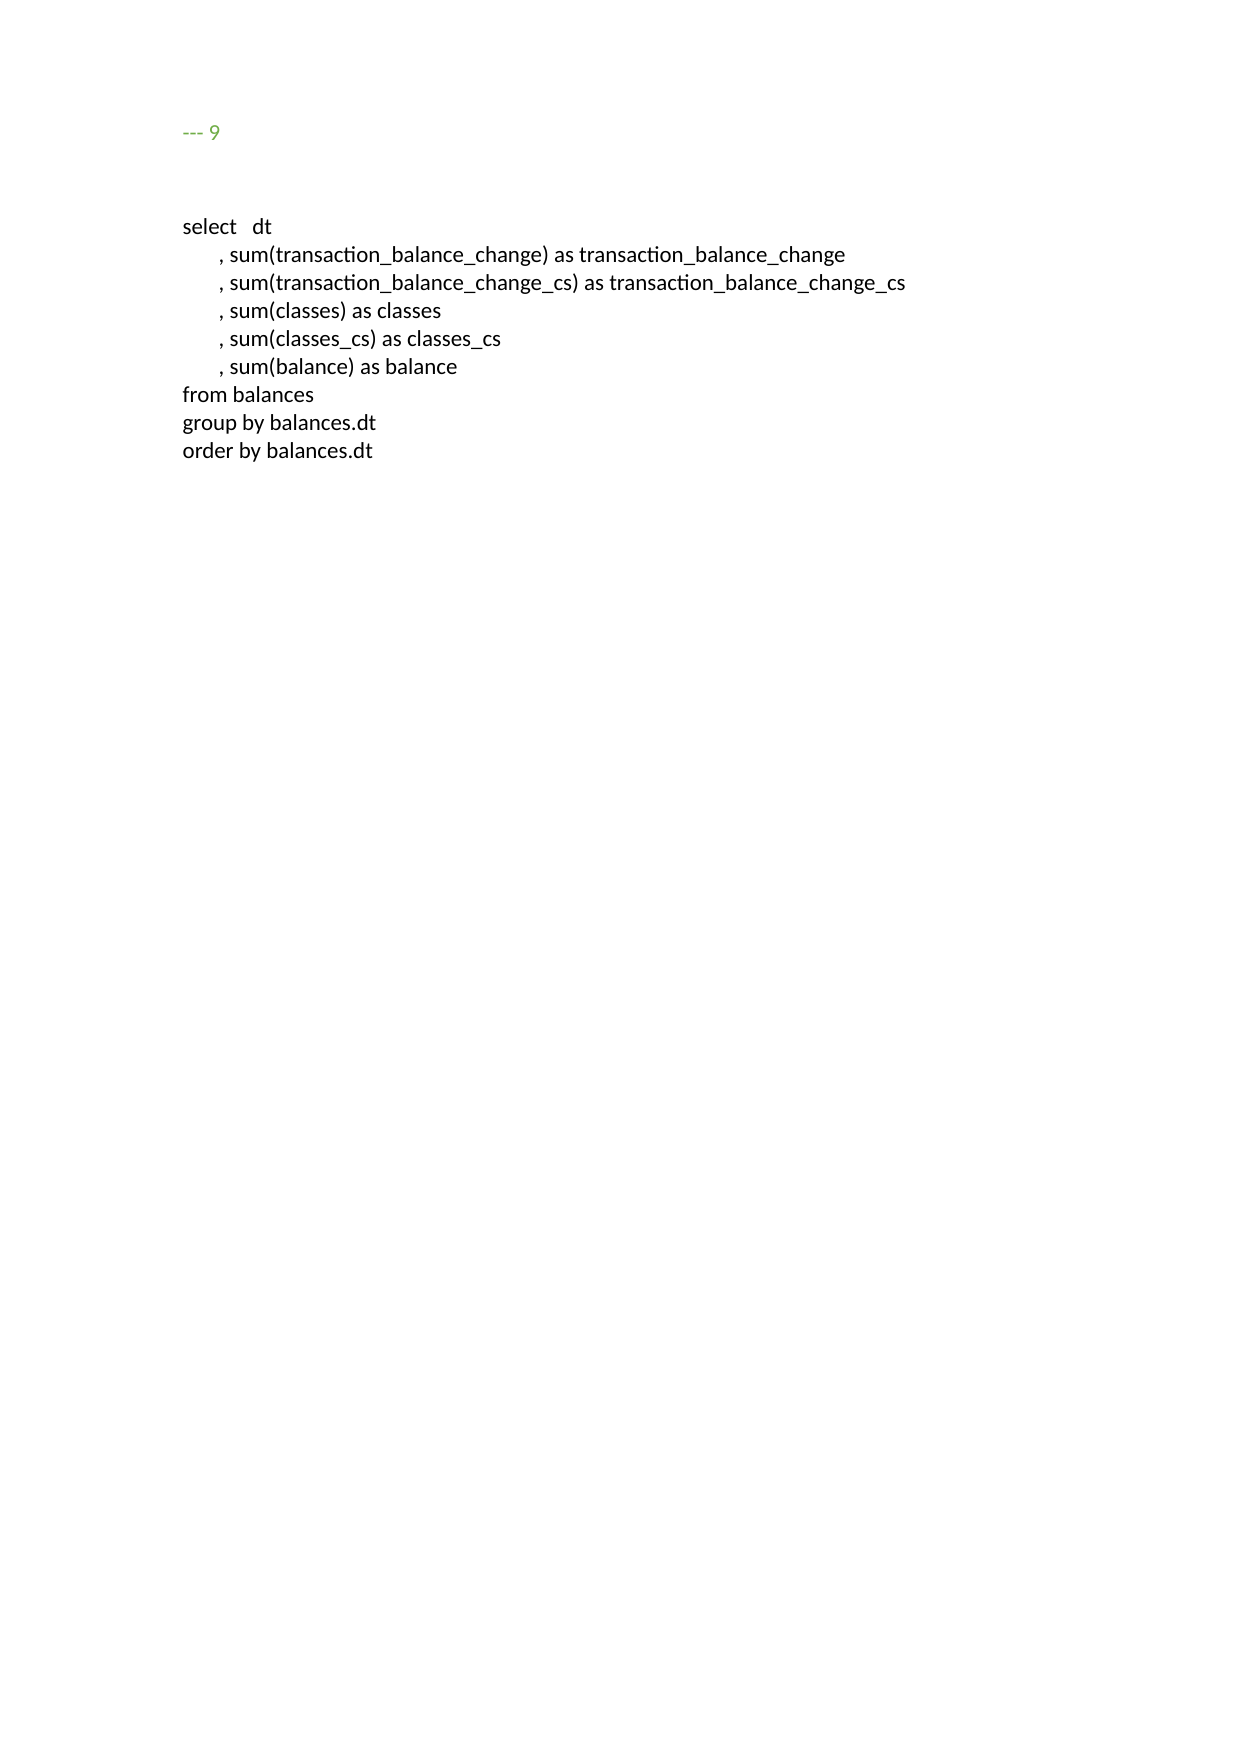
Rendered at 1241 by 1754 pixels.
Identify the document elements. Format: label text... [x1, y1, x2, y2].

text group by balances.dt [177, 408, 1152, 436]
text --- 9 [177, 118, 1152, 146]
text order by balances.dt [177, 436, 1152, 464]
text select dt [177, 212, 1152, 240]
text , sum(transaction_balance_change_cs) as transaction_balance_change_cs [177, 268, 1152, 296]
text , sum(classes) as classes [177, 296, 1152, 324]
text , sum(classes_cs) as classes_cs [177, 324, 1152, 352]
text , sum(balance) as balance [177, 352, 1152, 380]
text , sum(transaction_balance_change) as transaction_balance_change [177, 240, 1152, 268]
text from balances [177, 380, 1152, 408]
